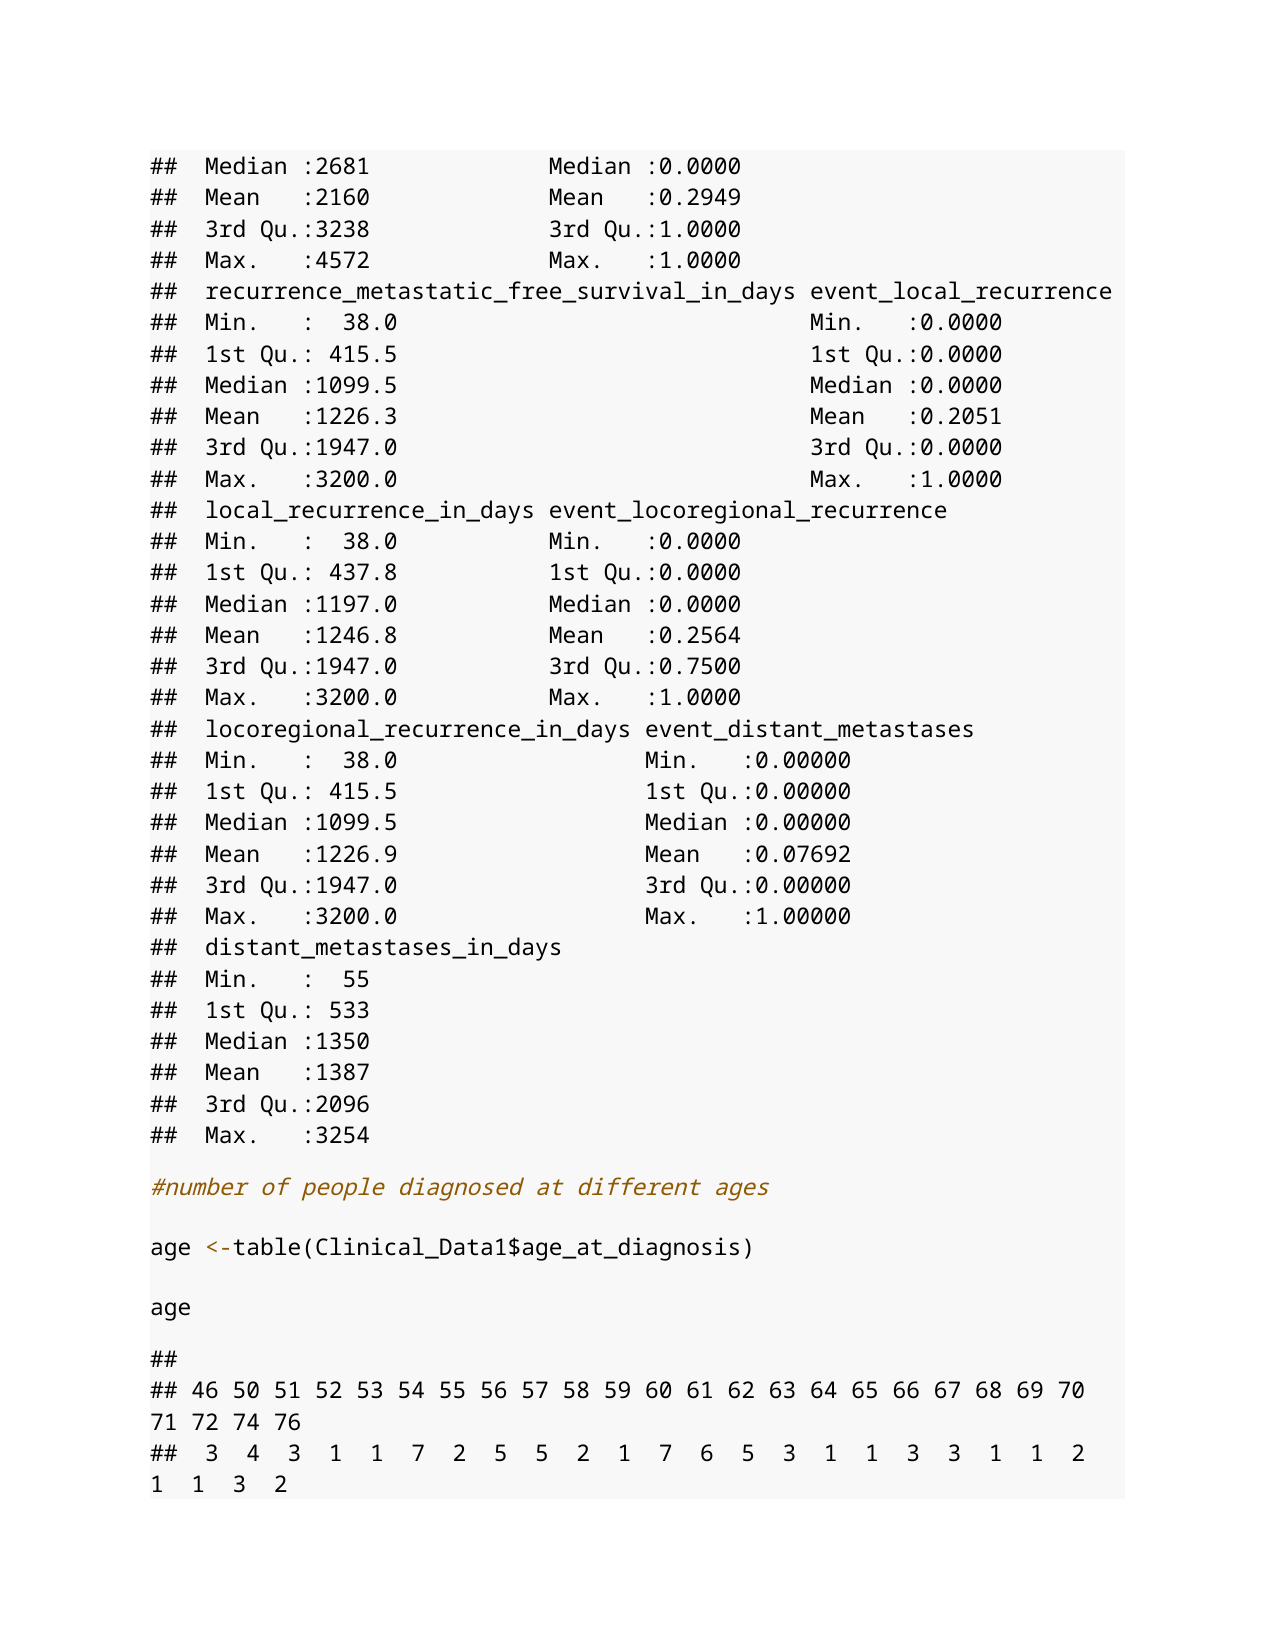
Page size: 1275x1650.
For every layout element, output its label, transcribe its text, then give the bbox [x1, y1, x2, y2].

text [150, 1343, 1125, 1499]
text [150, 150, 1125, 1150]
text #number of people diagnosed at different ages age <-table(Clinical_Data1$age_at_diagnosis) age [150, 1171, 1125, 1322]
